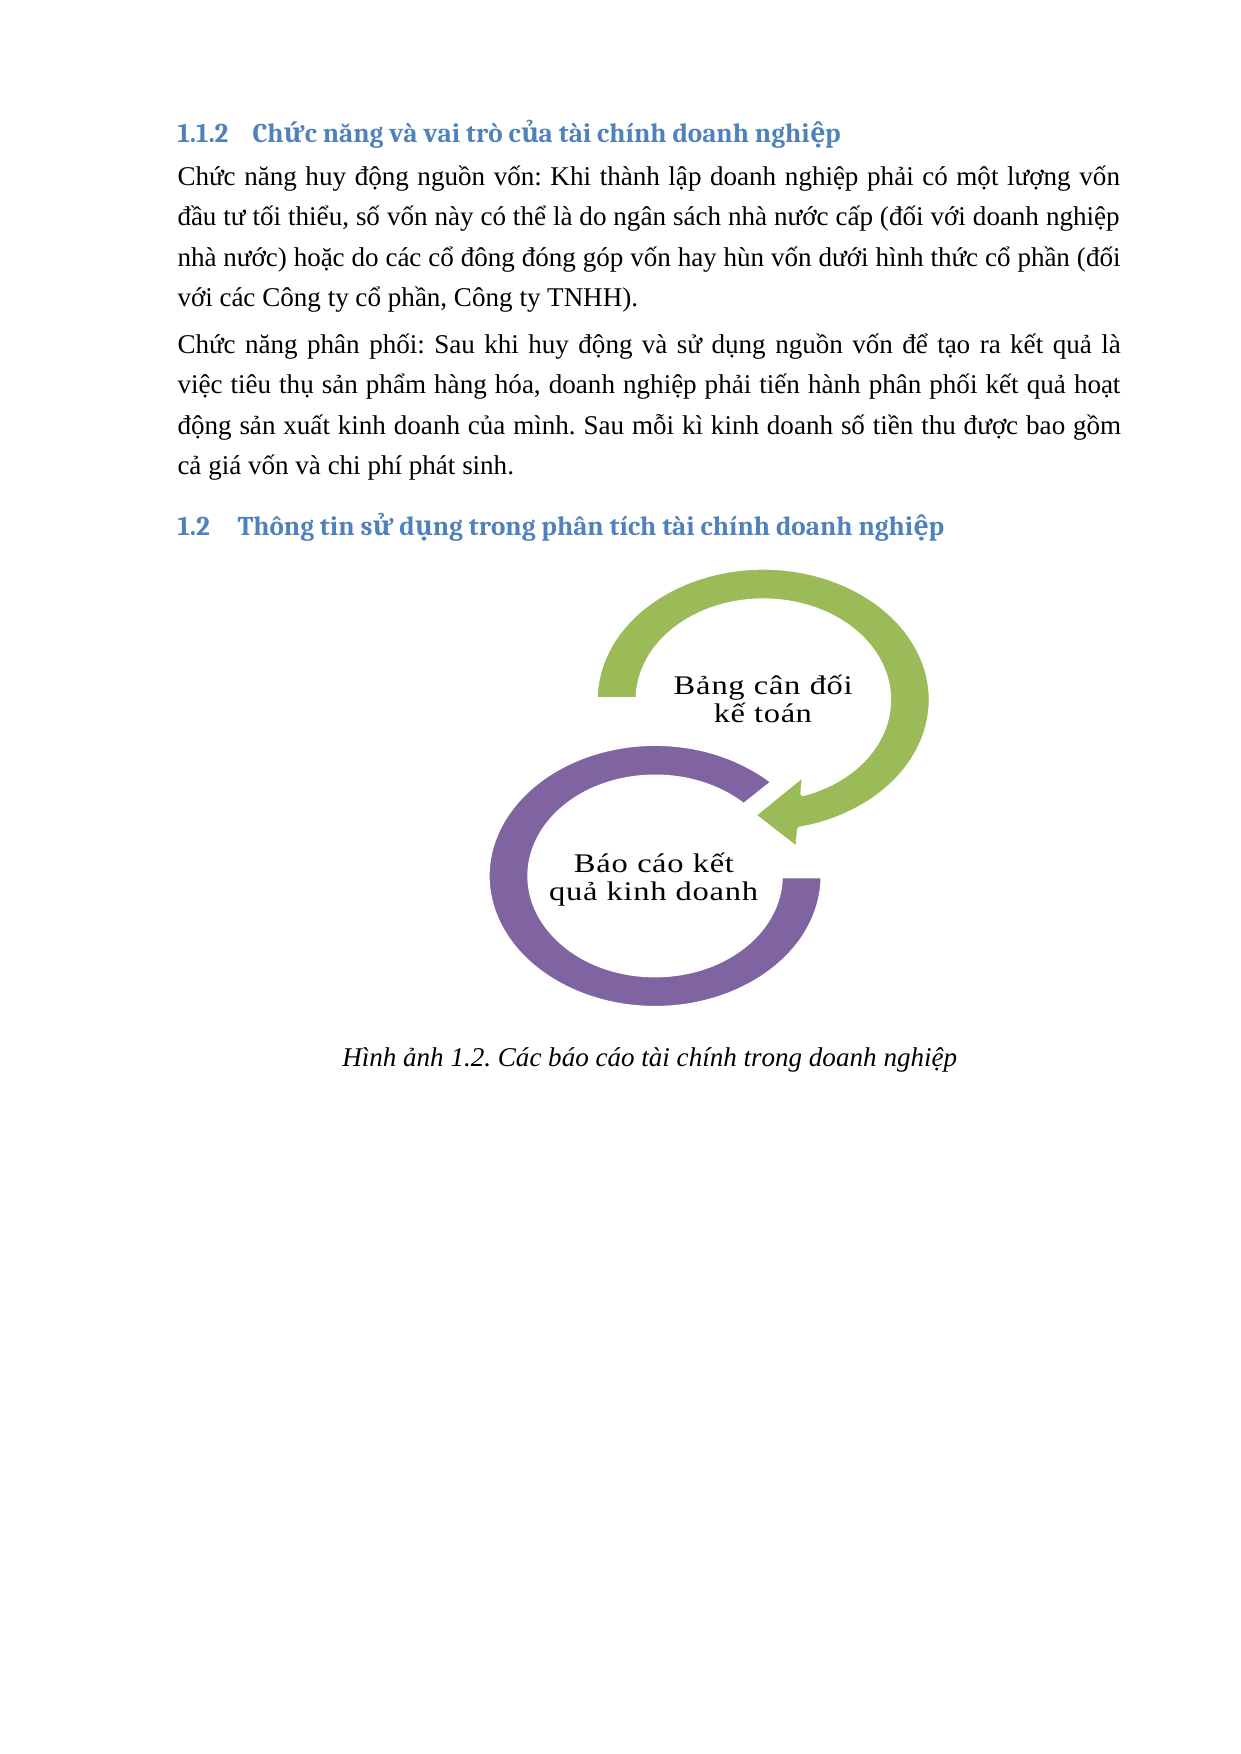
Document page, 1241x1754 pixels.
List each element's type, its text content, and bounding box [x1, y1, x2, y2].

subtitle Chức năng và vai trò của tài chính doanh nghiệp [177, 118, 1122, 149]
subtitle Thông tin sử dụng trong phân tích tài chính doanh nghiệp [177, 511, 1122, 542]
text Hình ảnh 1.2. Các báo cáo tài chính trong doanh nghiệp [177, 1041, 1122, 1072]
list Chức năng phân phối: Sau khi huy động và sử dụng nguồn vốn để tạo ra kết quả là việc tiêu thụ sản phẩm hàng hóa, doanh nghiệp phải tiến hành phân phối kết quả hoạt động sản xuất kinh doanh của mình. Sau mỗi kì kinh doanh số tiền thu được bao gồm cả giá vốn và chi phí phát sinh. [177, 328, 1122, 480]
list Chức năng huy động nguồn vốn: Khi thành lập doanh nghiệp phải có một lượng vốn đầu tư tối thiểu, số vốn này có thể là do ngân sách nhà nước cấp (đối với doanh nghiệp nhà nước) hoặc do các cổ đông đóng góp vốn hay hùn vốn dưới hình thức cổ phần (đối với các Công ty cổ phần, Công ty TNHH). [177, 160, 1122, 312]
